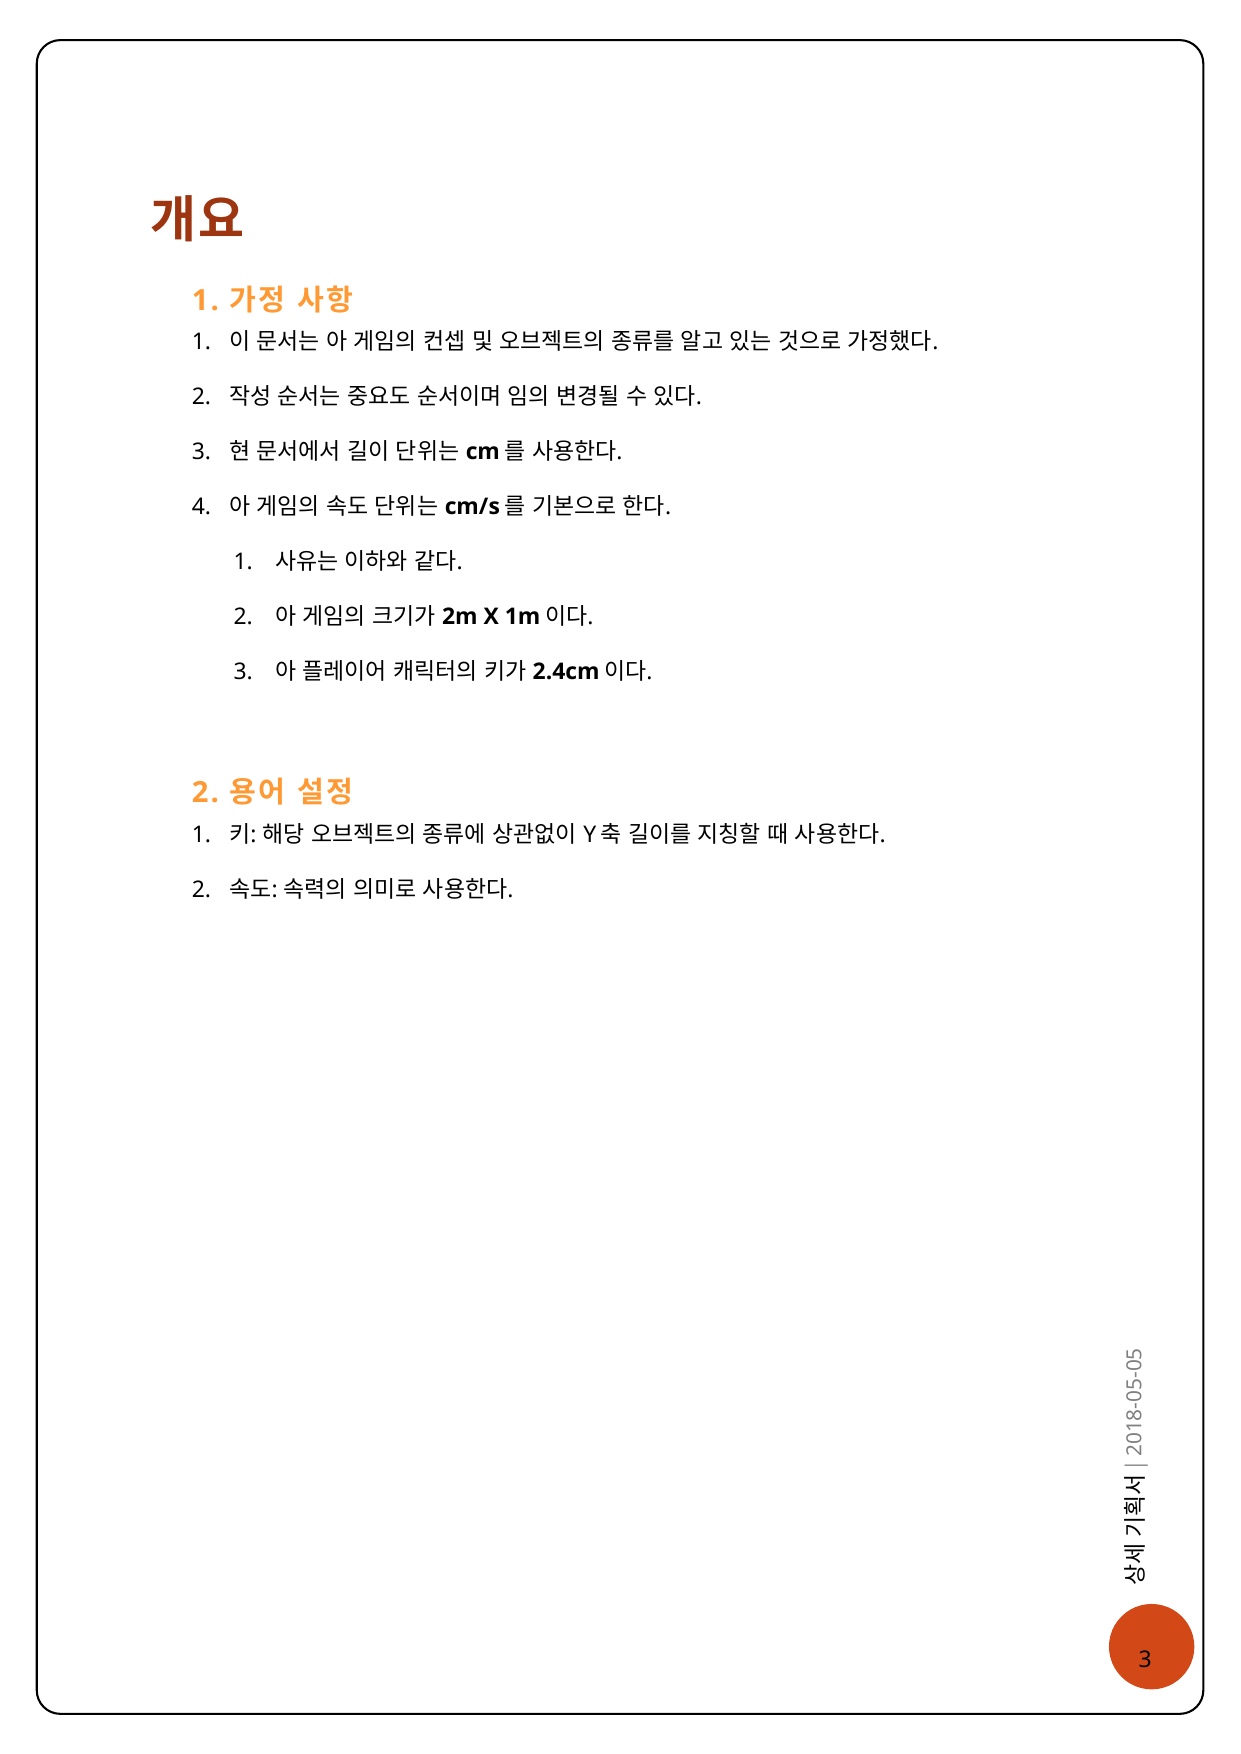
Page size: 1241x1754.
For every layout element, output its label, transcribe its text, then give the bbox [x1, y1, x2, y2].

list 속도: 속력의 의미로 사용한다. [192, 870, 1090, 904]
list 작성 순서는 중요도 순서이며 임의 변경될 수 있다. [192, 378, 1090, 411]
list 이 문서는 아 게임의 컨셉 및 오브젝트의 종류를 알고 있는 것으로 가정했다. [192, 323, 1090, 356]
subtitle 용어 설정 [192, 769, 1090, 811]
list 키: 해당 오브젝트의 종류에 상관없이 Y축 길이를 지칭할 때 사용한다. [192, 815, 1090, 849]
list 아 게임의 속도 단위는 cm/s를 기본으로 한다. [192, 488, 1090, 521]
subtitle 개요 [150, 179, 1090, 251]
list 아 게임의 크기가 2m X 1m이다. [233, 598, 1090, 631]
list 사유는 이하와 같다. [233, 543, 1090, 576]
list 현 문서에서 길이 단위는 cm를 사용한다. [192, 433, 1090, 466]
subtitle 가정 사항 [192, 276, 1090, 319]
list 아 플레이어 캐릭터의 키가 2.4cm이다. [233, 653, 1090, 686]
